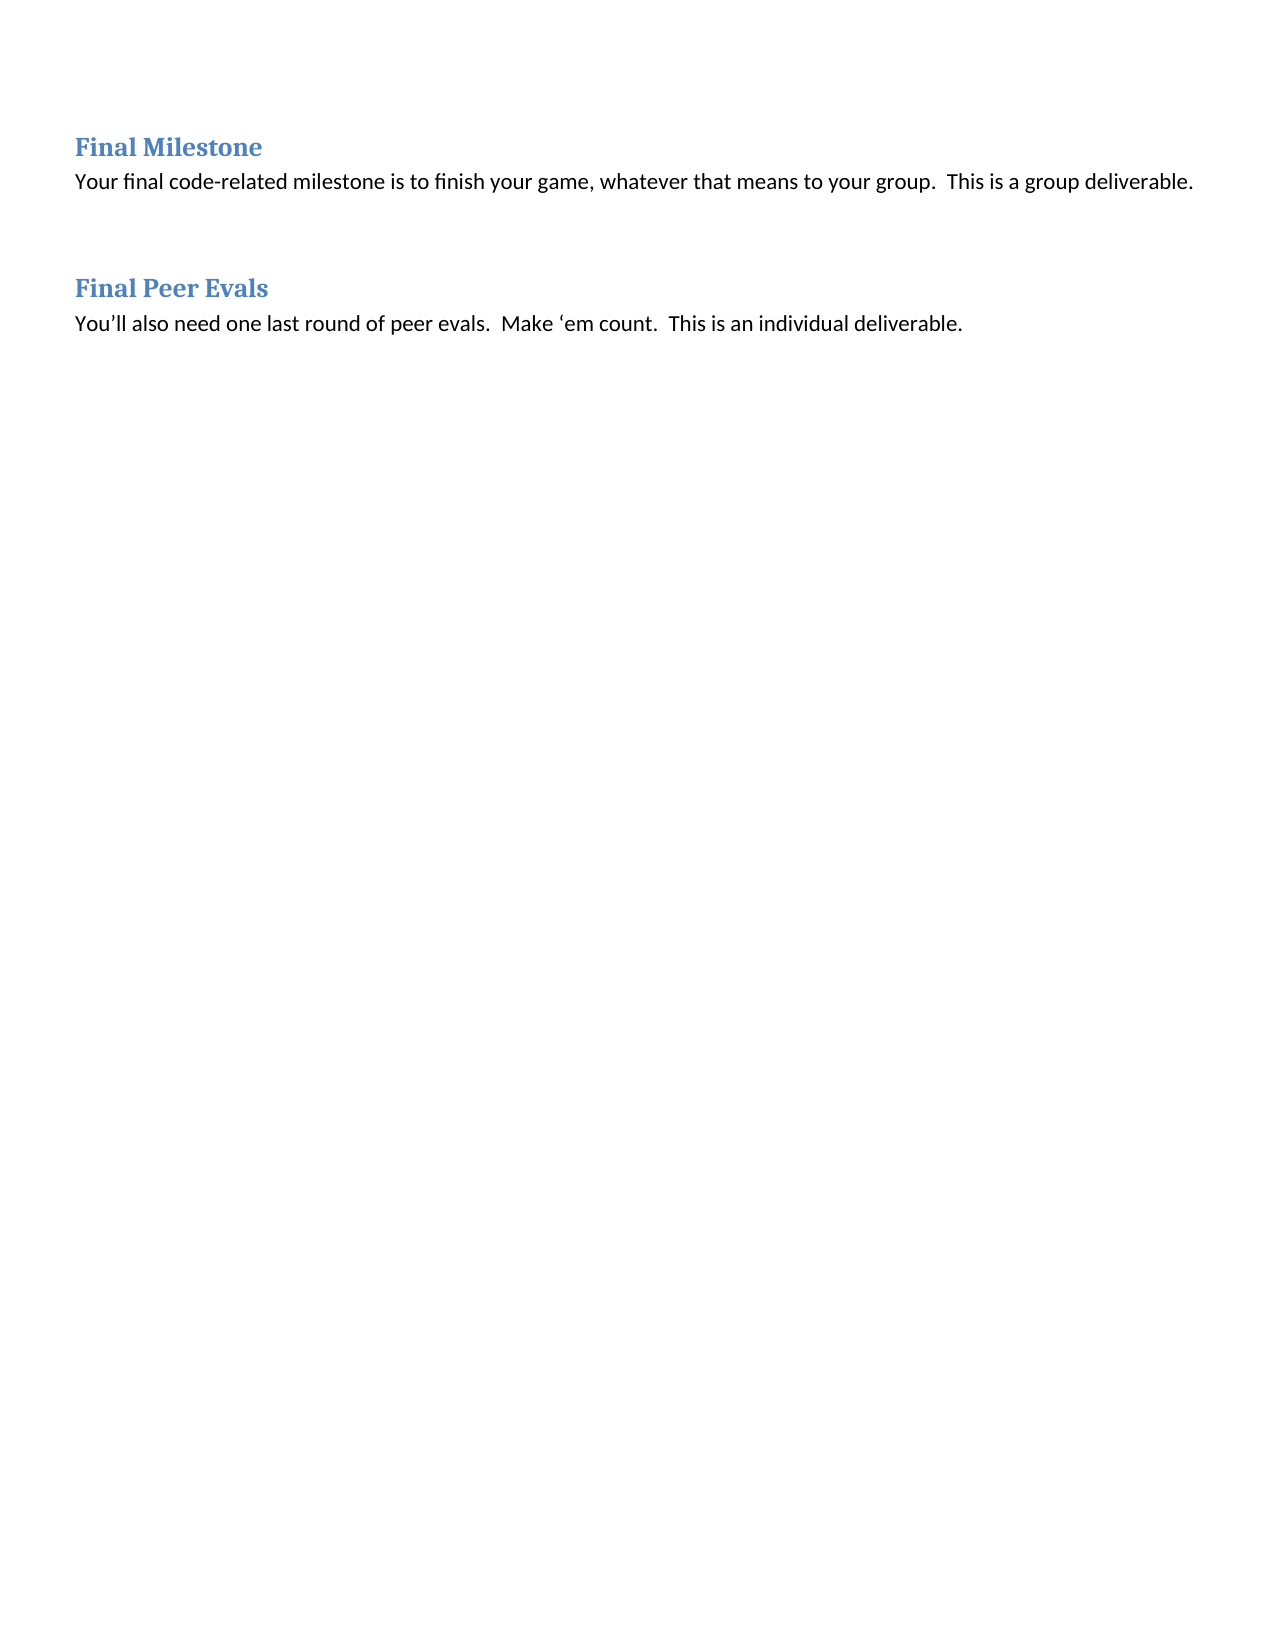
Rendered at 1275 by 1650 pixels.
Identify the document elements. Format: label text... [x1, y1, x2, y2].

text Your final code-related milestone is to finish your game, whatever that means to your group. This is a group deliverable. [75, 167, 1200, 195]
text Final Peer Evals [75, 273, 1200, 304]
text You’ll also need one last round of peer evals. Make ‘em count. This is an individual deliverable. [75, 309, 1200, 337]
text Final Milestone [75, 132, 1200, 163]
